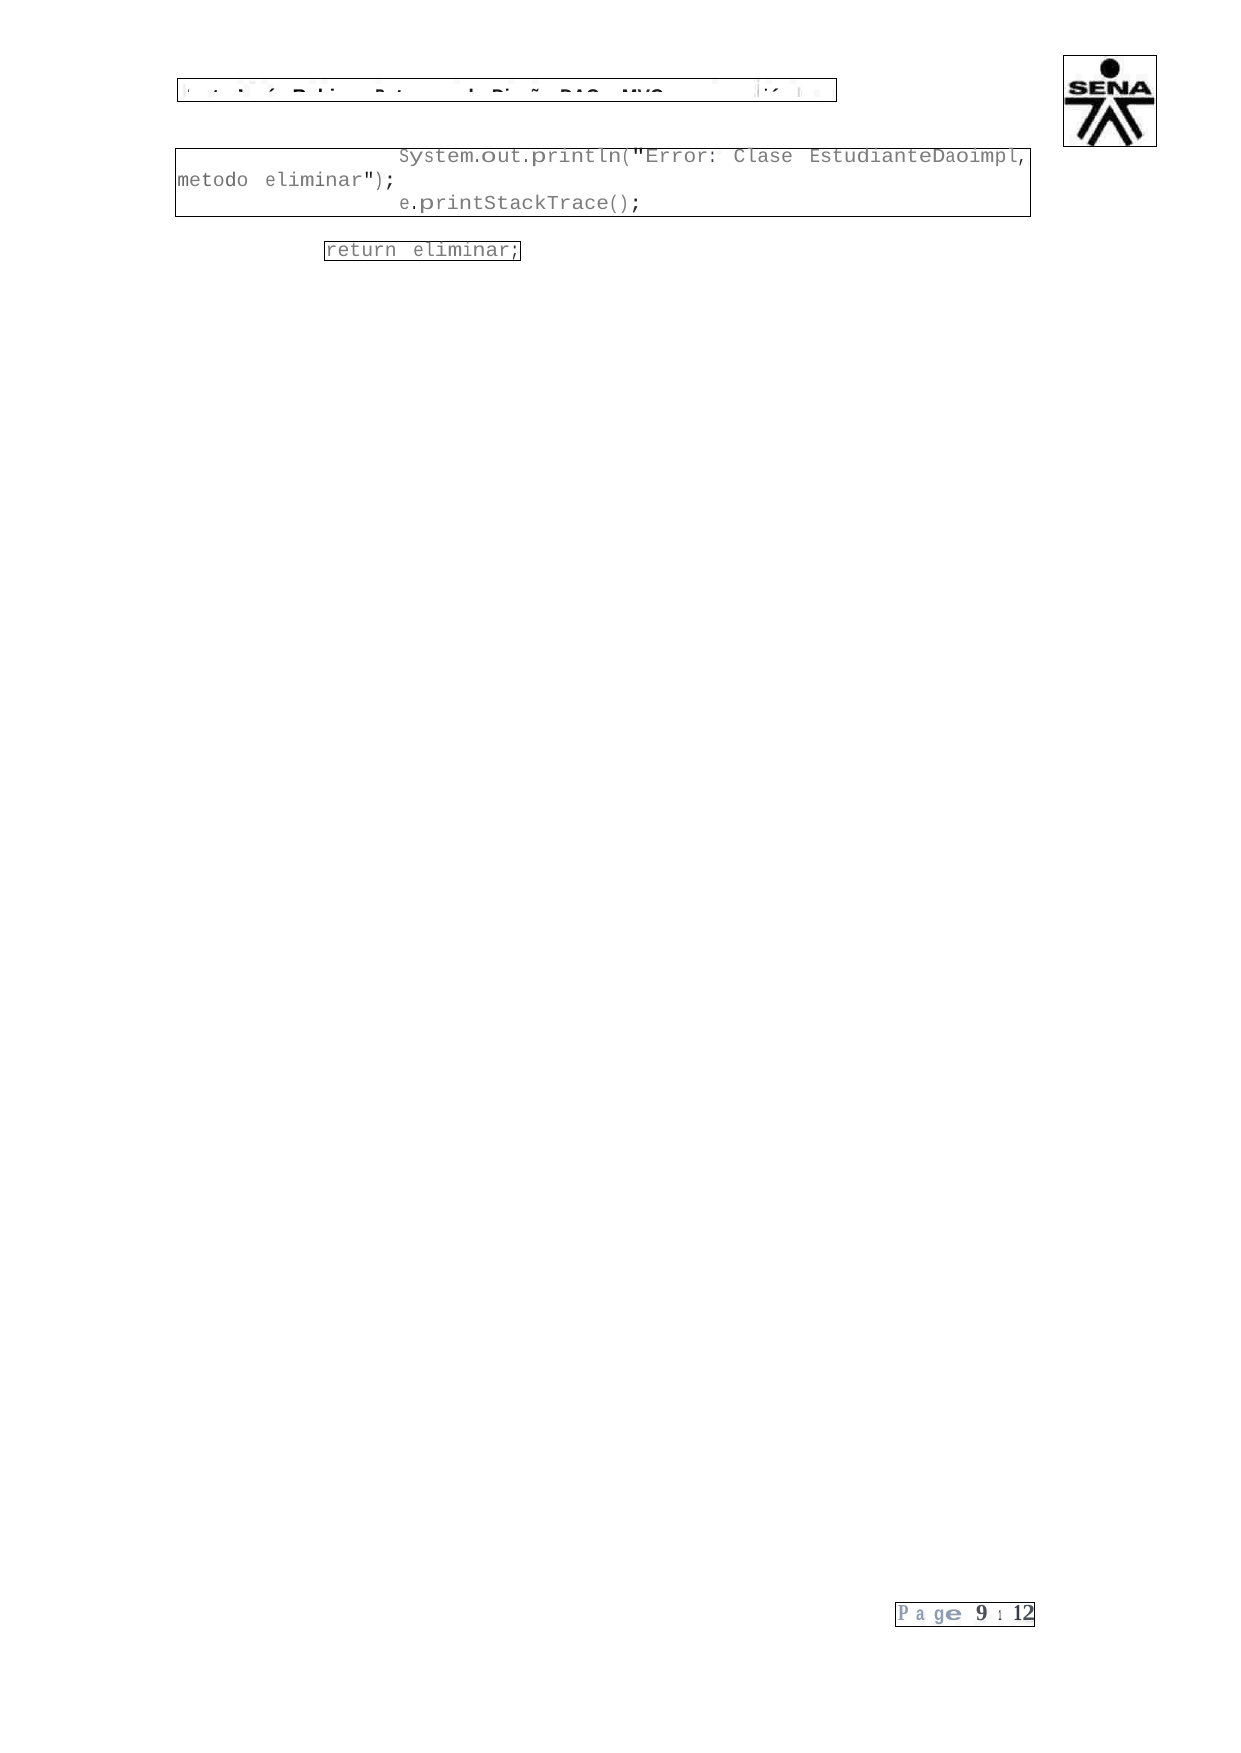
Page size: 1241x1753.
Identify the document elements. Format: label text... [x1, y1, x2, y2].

text P a ge 9 1 12 [164, 1599, 1035, 1626]
picture [176, 149, 1030, 216]
text return eliminar; [325, 240, 1169, 261]
text System.out.println("Error: Clase EstudianteDaoimpl, [399, 146, 1169, 169]
picture [178, 79, 836, 101]
picture [1064, 56, 1156, 146]
text e.printStackTrace(); [399, 193, 1169, 214]
text metodo eliminar"); [177, 169, 398, 192]
